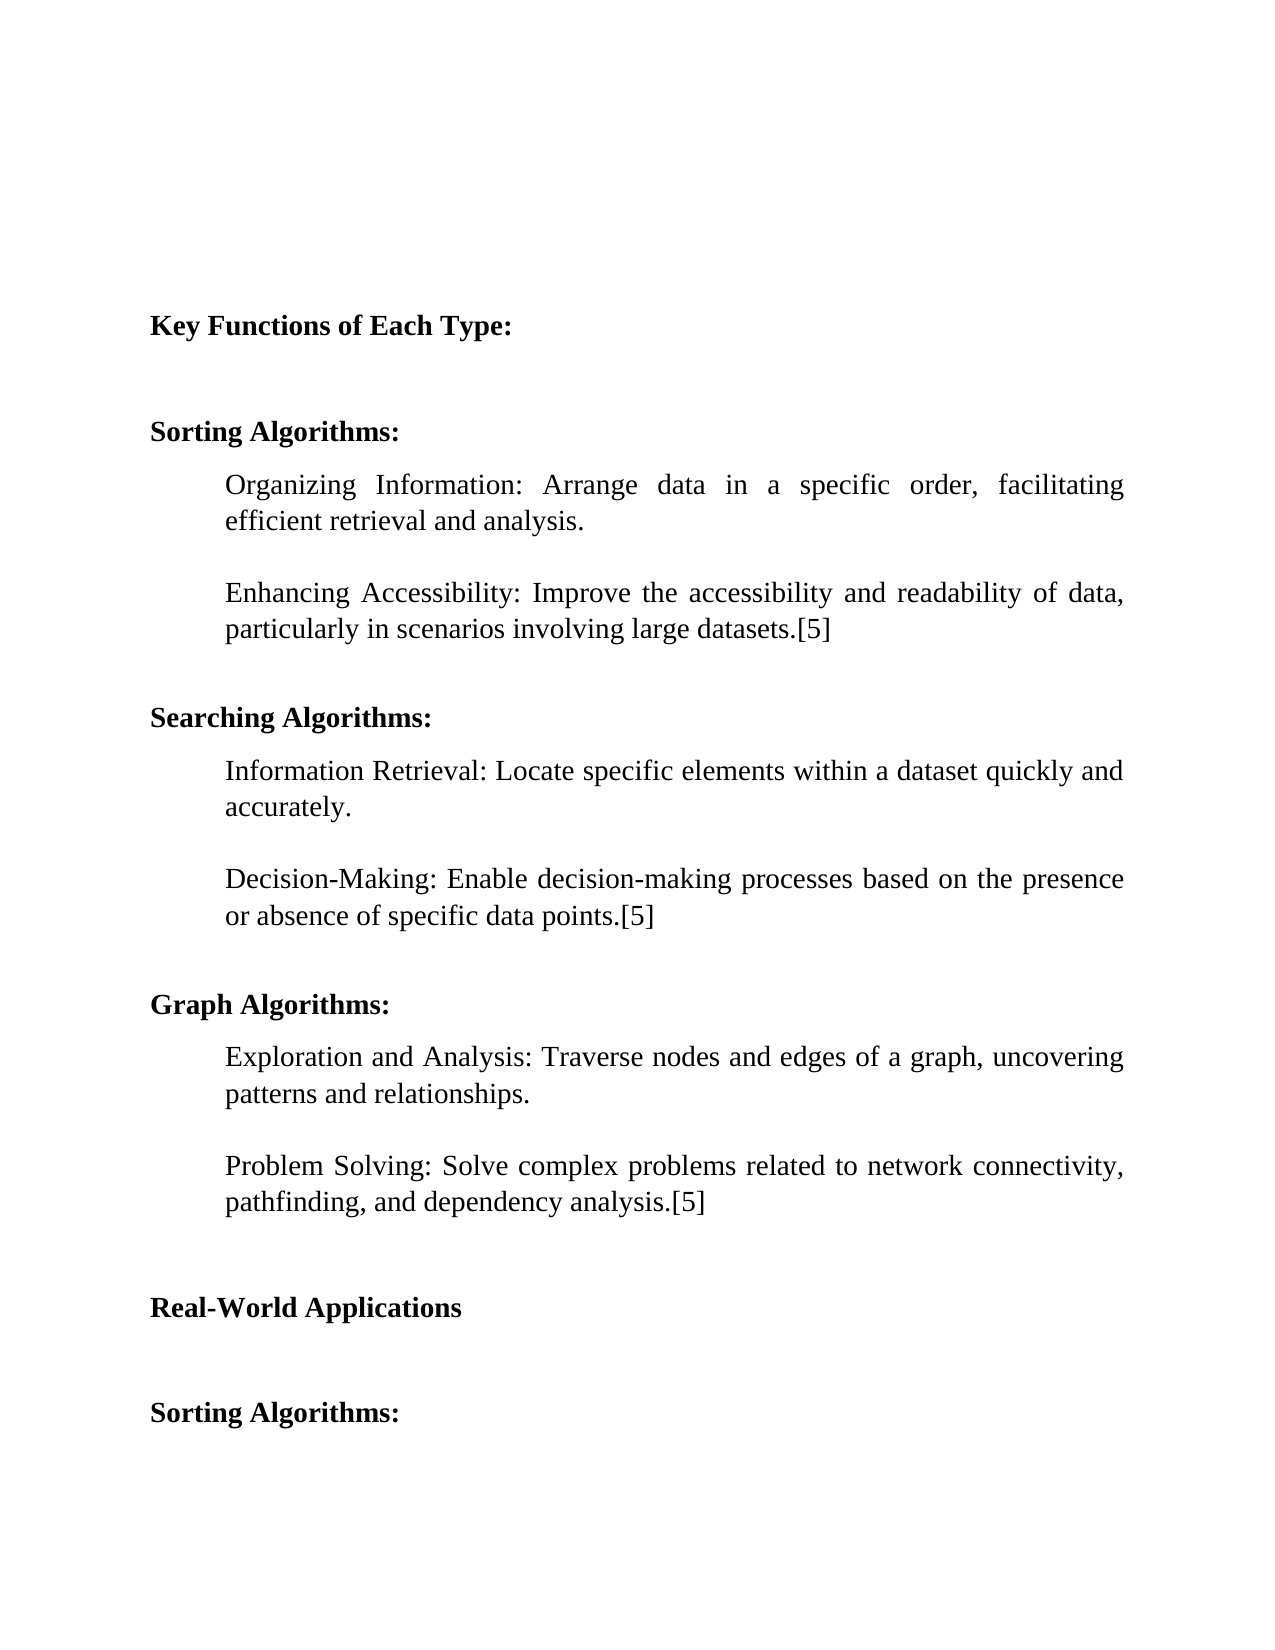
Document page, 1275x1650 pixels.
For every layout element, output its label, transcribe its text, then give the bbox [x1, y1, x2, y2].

list Problem Solving: Solve complex problems related to network connectivity, pathfinding, and dependency analysis.[5] [225, 1148, 1125, 1218]
list Enhancing Accessibility: Improve the accessibility and readability of data, particularly in scenarios involving large datasets.[5] [225, 575, 1125, 645]
text Key Functions of Each Type: [150, 308, 1125, 342]
text Searching Algorithms: [150, 700, 1125, 734]
list Organizing Information: Arrange data in a specific order, facilitating efficient retrieval and analysis. [225, 467, 1125, 537]
text Real-World Applications [150, 1290, 1125, 1323]
list Exploration and Analysis: Traverse nodes and edges of a graph, uncovering patterns and relationships. [225, 1039, 1125, 1109]
text Sorting Algorithms: [150, 1395, 1125, 1429]
list Information Retrieval: Locate specific elements within a dataset quickly and accurately. [225, 753, 1125, 823]
list Decision-Making: Enable decision-making processes based on the presence or absence of specific data points.[5] [225, 862, 1125, 931]
text Graph Algorithms: [150, 987, 1125, 1020]
text Sorting Algorithms: [150, 414, 1125, 448]
